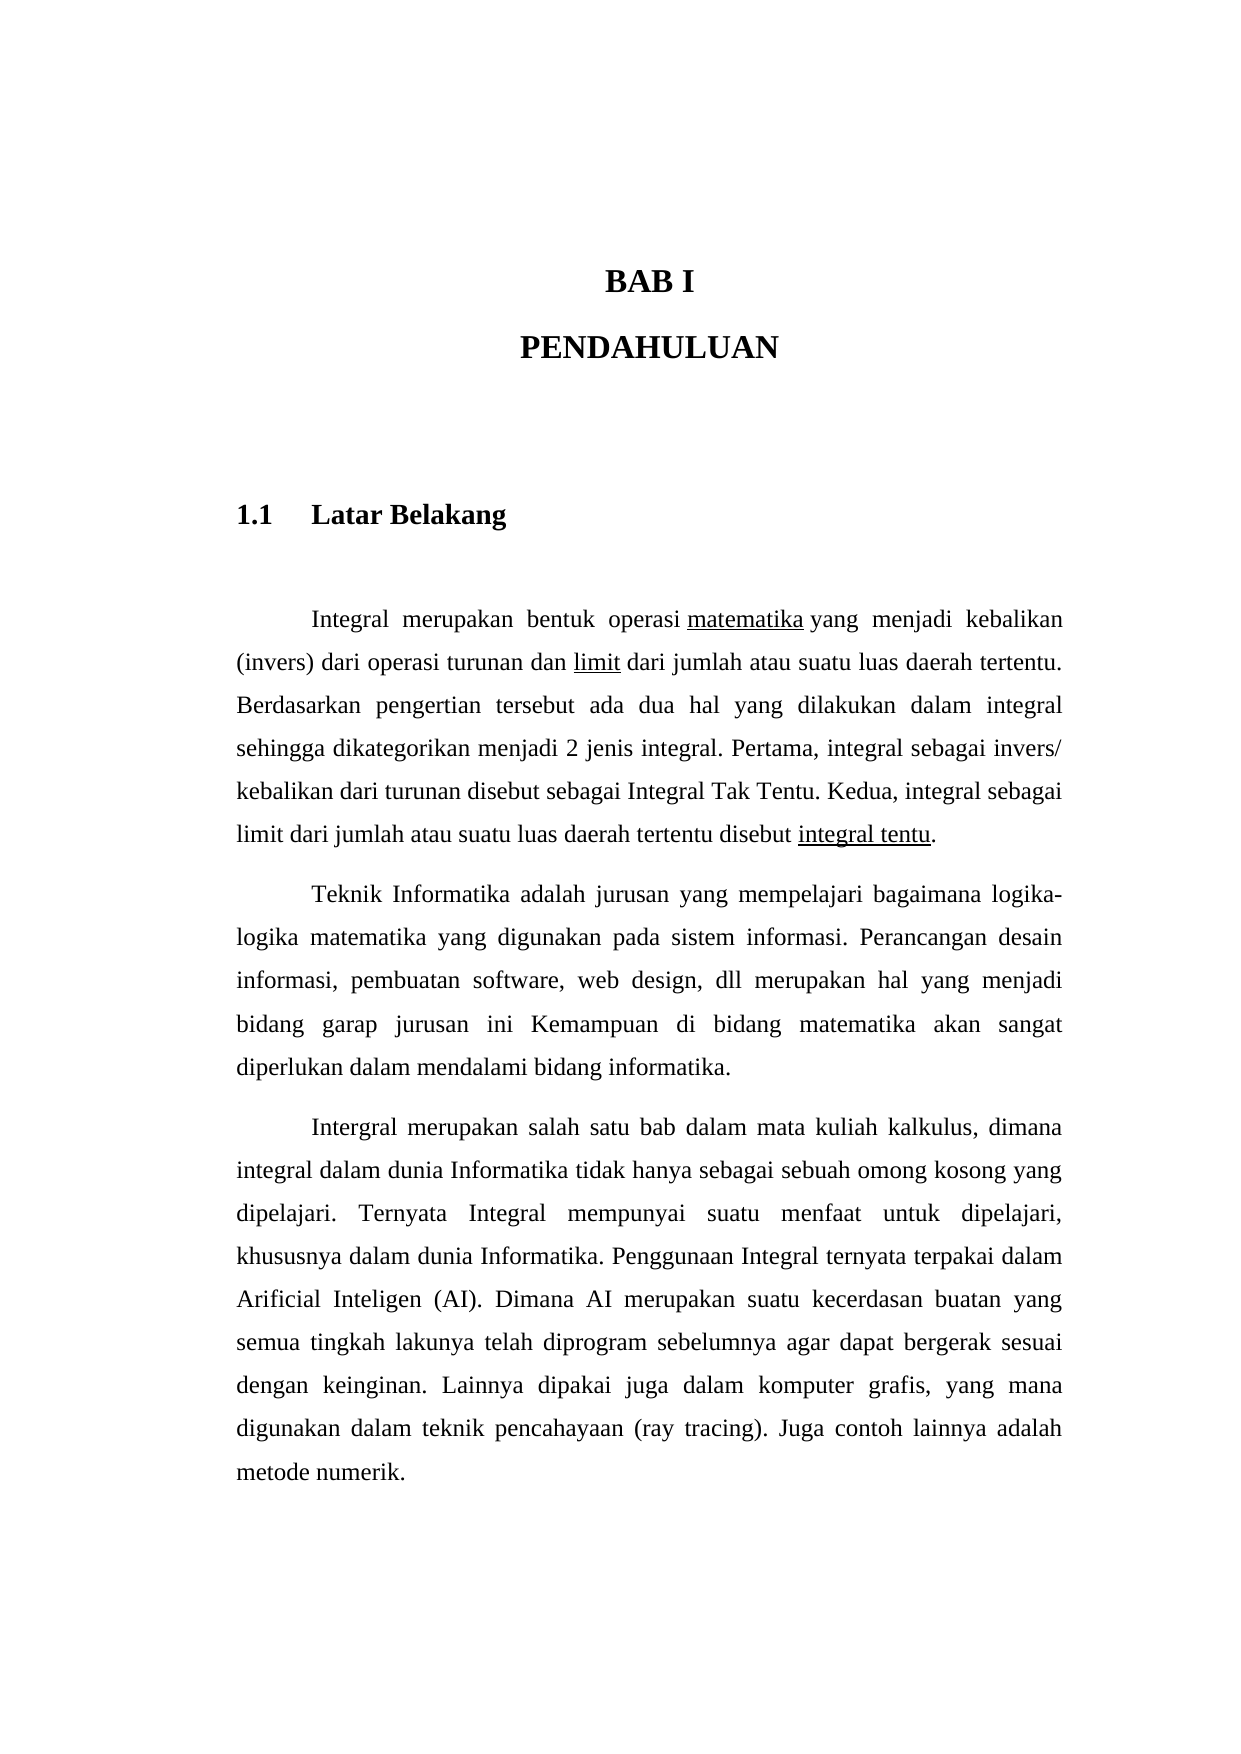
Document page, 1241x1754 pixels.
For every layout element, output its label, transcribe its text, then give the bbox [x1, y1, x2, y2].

text Teknik Informatika adalah jurusan yang mempelajari bagaimana logika-logika matematika yang digunakan pada sistem informasi. Perancangan desain informasi, pembuatan software, web design, dll merupakan hal yang menjadi bidang garap jurusan ini Kemampuan di bidang matematika akan sangat diperlukan dalam mendalami bidang informatika. [236, 879, 1063, 1081]
subtitle BAB I [236, 261, 1063, 299]
subtitle 1.1 Latar Belakang [236, 497, 1063, 531]
text Integral merupakan bentuk operasi matematika yang menjadi kebalikan (invers) dari operasi turunan dan limit dari jumlah atau suatu luas daerah tertentu. Berdasarkan pengertian tersebut ada dua hal yang dilakukan dalam integral sehingga dikategorikan menjadi 2 jenis integral. Pertama, integral sebagai invers/ kebalikan dari turunan disebut sebagai Integral Tak Tentu. Kedua, integral sebagai limit dari jumlah atau suatu luas daerah tertentu disebut integral tentu. [236, 604, 1063, 848]
text Intergral merupakan salah satu bab dalam mata kuliah kalkulus, dimana integral dalam dunia Informatika tidak hanya sebagai sebuah omong kosong yang dipelajari. Ternyata Integral mempunyai suatu menfaat untuk dipelajari, khususnya dalam dunia Informatika. Penggunaan Integral ternyata terpakai dalam Arificial Inteligen (AI). Dimana AI merupakan suatu kecerdasan buatan yang semua tingkah lakunya telah diprogram sebelumnya agar dapat bergerak sesuai dengan keinginan. Lainnya dipakai juga dalam komputer grafis, yang mana digunakan dalam teknik pencahayaan (ray tracing). Juga contoh lainnya adalah metode numerik. [236, 1112, 1063, 1485]
subtitle PENDAHULUAN [236, 328, 1063, 366]
